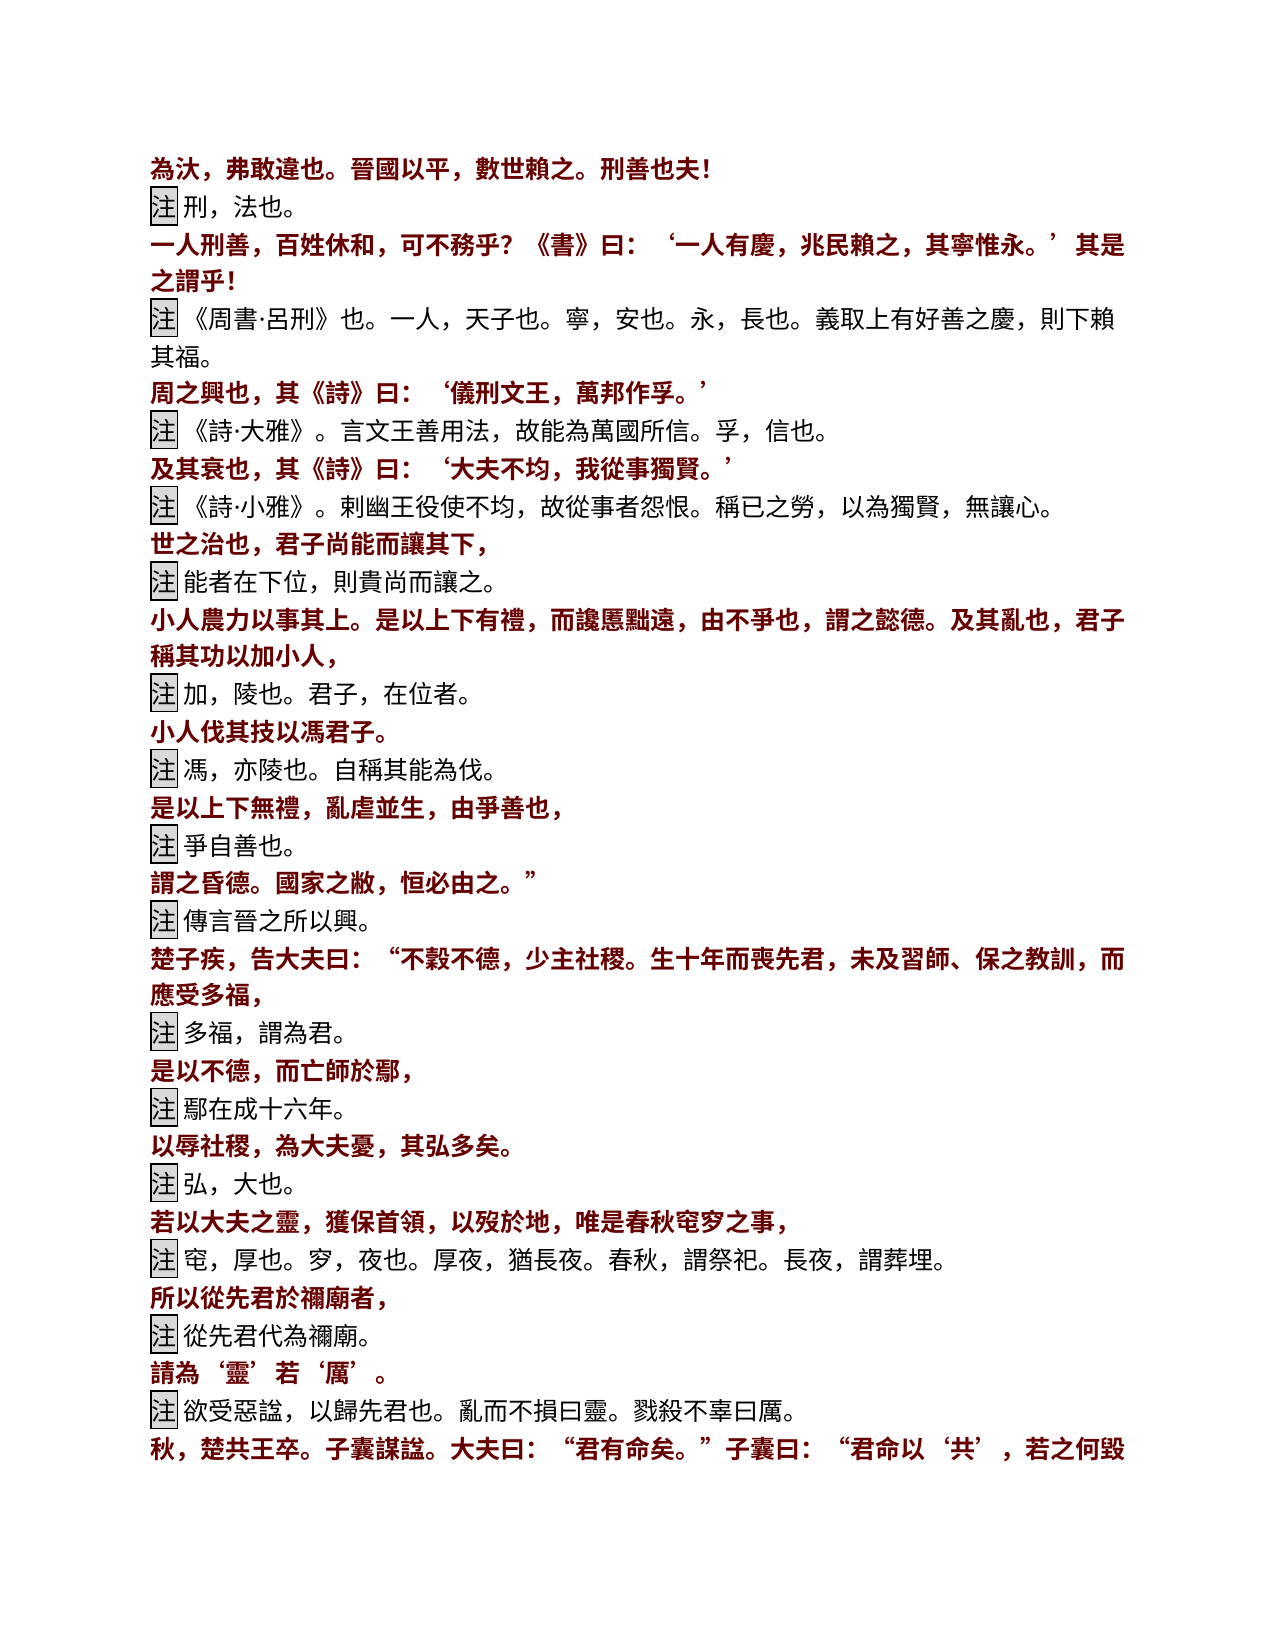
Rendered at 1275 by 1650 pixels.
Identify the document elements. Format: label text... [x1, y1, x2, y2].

text 注 鄢在成十六年。 [178, 1087, 1125, 1127]
text 若以大夫之靈，獲保首領，以歿於地，唯是春秋窀穸之事， [150, 1202, 1125, 1239]
text 注 弘，大也。 [178, 1163, 1125, 1202]
text 注 《詩·小雅》。剌幽王役使不均，故從事者怨恨。稱已之勞，以為獨賢，無讓心。 [178, 486, 1125, 525]
text 注 傳言晉之所以興。 [178, 900, 1125, 939]
text 小人農力以事其上。是以上下有禮，而讒慝黜遠，由不爭也，謂之懿德。及其亂也，君子稱其功以加小人， [150, 601, 1125, 673]
text 注 窀，厚也。穸，夜也。厚夜，猶長夜。春秋，謂祭祀。長夜，謂葬埋。 [178, 1239, 1125, 1278]
text 世之治也，君子尚能而讓其下， [150, 525, 1125, 561]
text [150, 1429, 1125, 1466]
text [150, 150, 1125, 186]
text 注 《詩·大雅》。言文王善用法，故能為萬國所信。孚，信也。 [178, 410, 1125, 449]
text 注 欲受惡諡，以歸先君也。亂而不損曰靈。戮殺不辜曰厲。 [178, 1390, 1125, 1429]
text 注 能者在下位，則貴尚而讓之。 [178, 561, 1125, 601]
text 注 從先君代為禰廟。 [178, 1314, 1125, 1354]
text 及其衰也，其《詩》曰：‘大夫不均，我從事獨賢。’ [150, 449, 1125, 486]
text 是以上下無禮，亂虐並生，由爭善也， [150, 788, 1125, 824]
text 謂之昏德。國家之敝，恒必由之。” [150, 864, 1125, 900]
text 小人伐其技以馮君子。 [150, 712, 1125, 749]
text 請為‘靈’若‘厲’。 [150, 1354, 1125, 1390]
text 所以從先君於禰廟者， [150, 1278, 1125, 1314]
text 以辱社稷，為大夫憂，其弘多矣。 [150, 1127, 1125, 1163]
text 周之興也，其《詩》曰：‘儀刑文王，萬邦作孚。’ [150, 374, 1125, 410]
text 注 馮，亦陵也。自稱其能為伐。 [178, 749, 1125, 788]
text 注 《周書·呂刑》也。一人，天子也。寧，安也。永，長也。義取上有好善之慶，則下賴其福。 [150, 298, 1125, 374]
text 是以不德，而亡師於鄢， [150, 1051, 1125, 1087]
text 注 多福，謂為君。 [178, 1012, 1125, 1051]
text 一人刑善，百姓休和，可不務乎？《書》曰：‘一人有慶，兆民賴之，其寧惟永。’其是之謂乎！ [150, 226, 1125, 298]
text 注 爭自善也。 [178, 824, 1125, 864]
text 注 加，陵也。君子，在位者。 [178, 673, 1125, 712]
text 注 刑，法也。 [178, 186, 1125, 226]
text 楚子疾，告大夫曰：“不穀不德，少主社稷。生十年而喪先君，未及習師、保之教訓，而應受多福， [150, 939, 1125, 1012]
